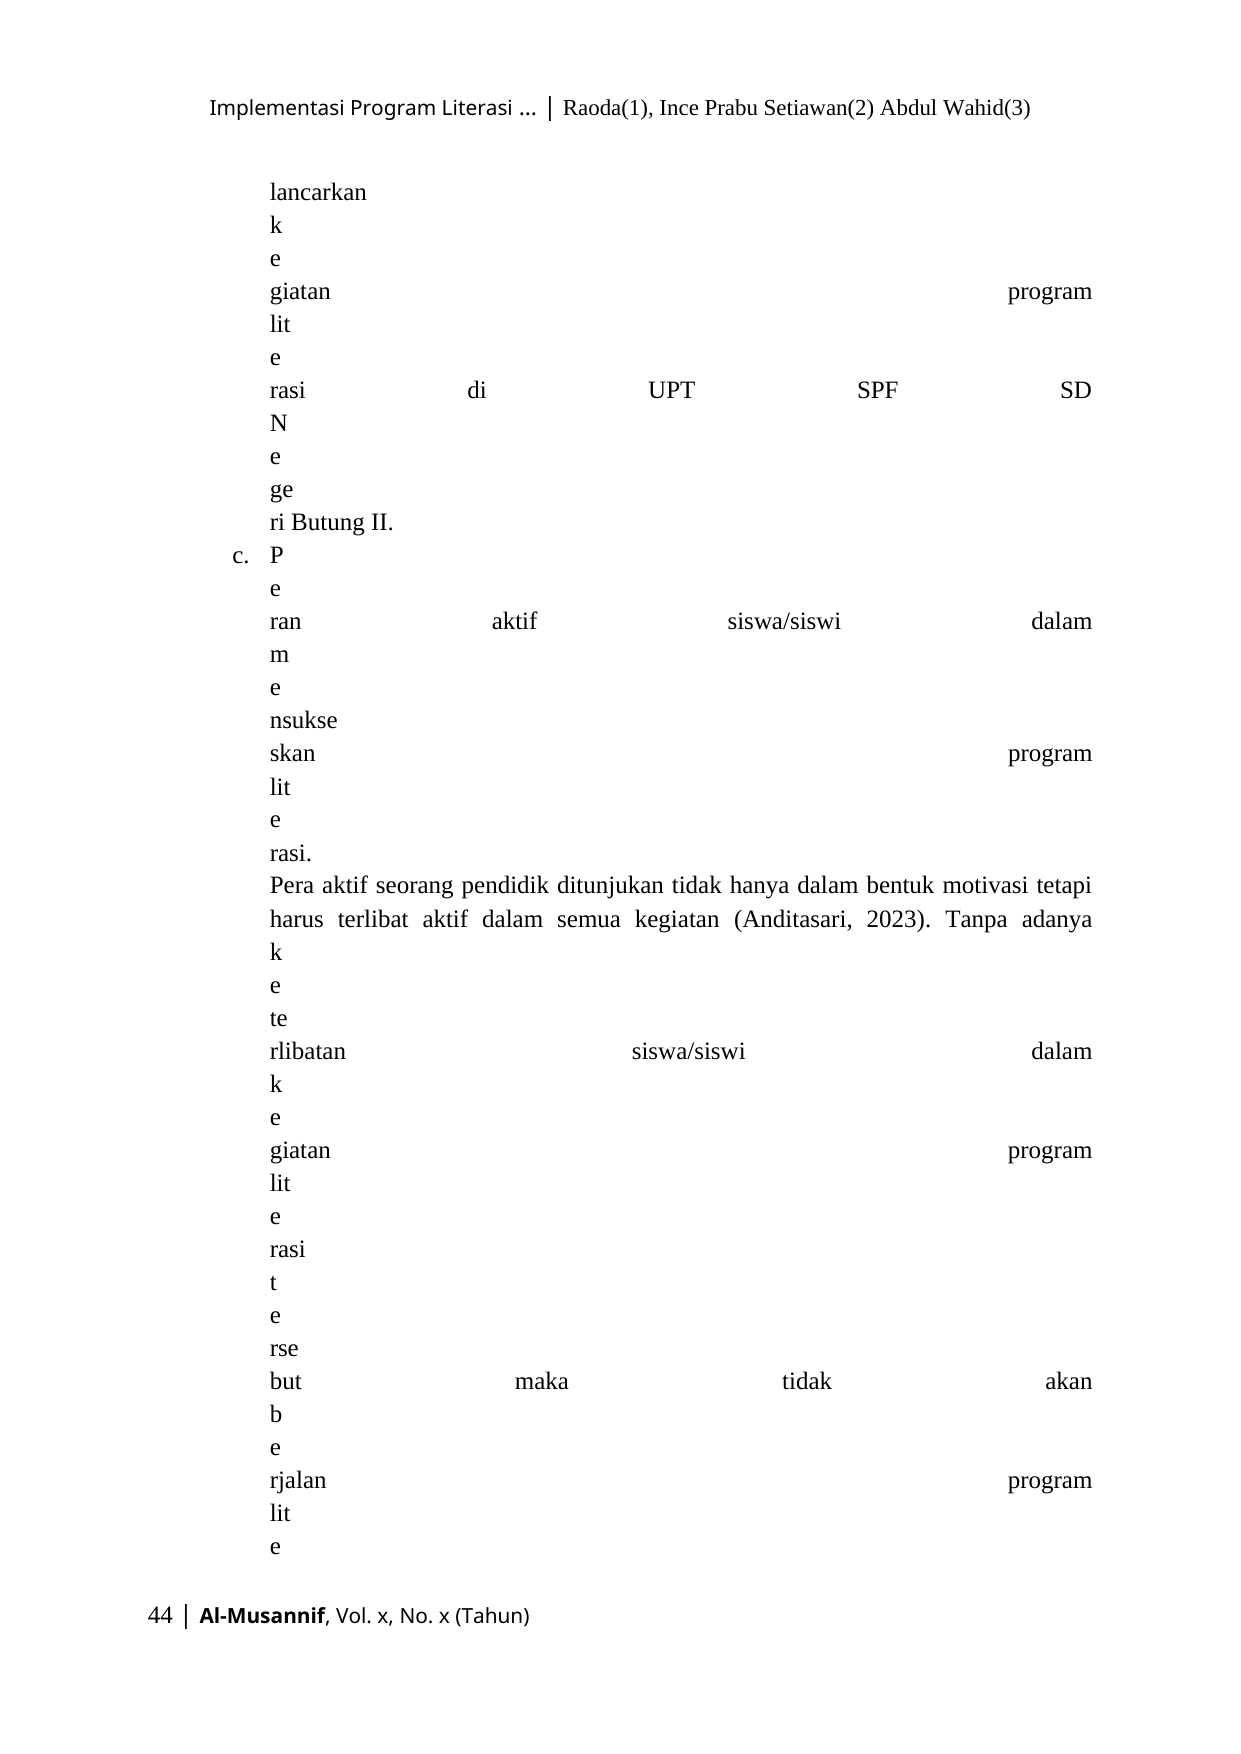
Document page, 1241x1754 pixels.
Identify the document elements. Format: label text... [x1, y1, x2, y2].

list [269, 871, 1092, 1560]
list Peiiran aktif siswa/siswi dalam meiinsukseiiskan program liteiirasi. [232, 540, 1092, 866]
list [269, 177, 1092, 536]
